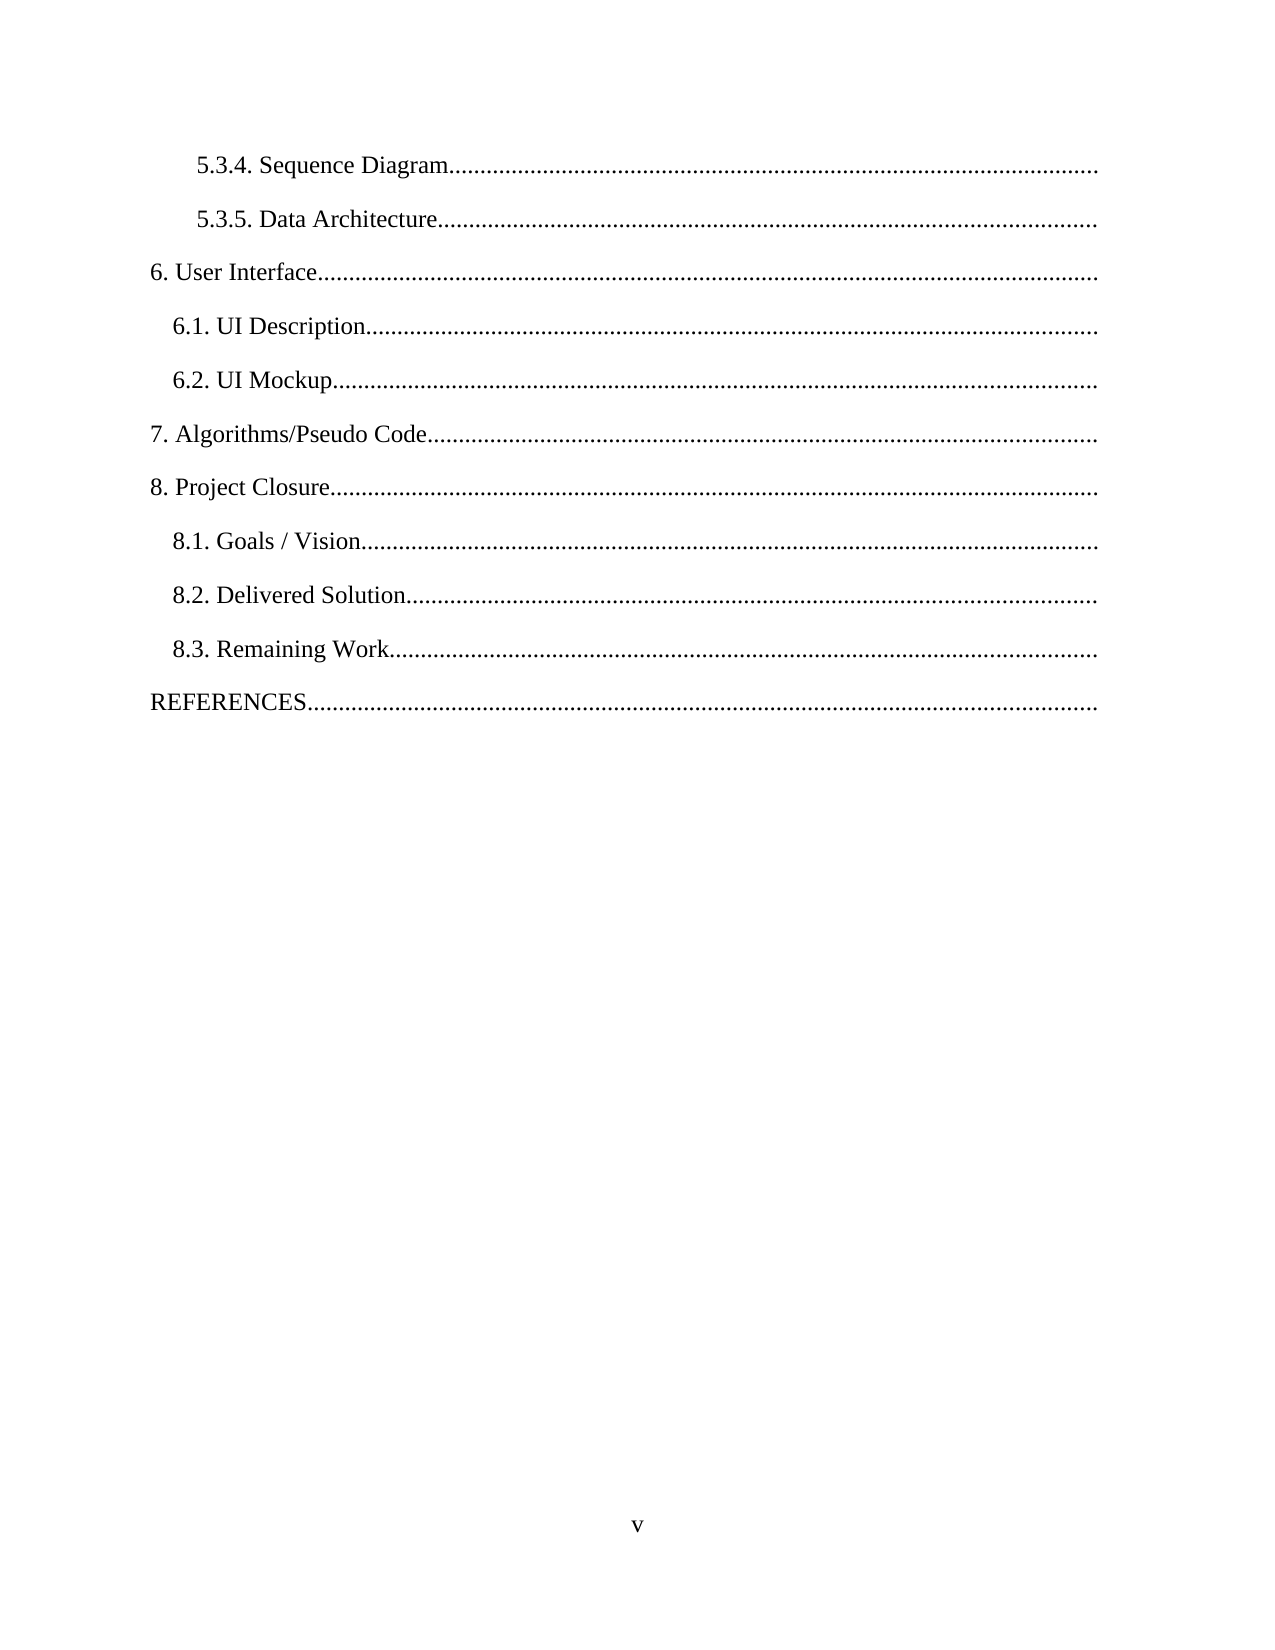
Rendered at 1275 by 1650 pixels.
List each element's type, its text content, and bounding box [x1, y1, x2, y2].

text 5.3.5. Data Architecture 13 [196, 204, 1050, 232]
text 6.1. UI Description 14 [172, 311, 1050, 340]
text 8.2. Delivered Solution 16 [172, 580, 1050, 609]
text 5.3.4. Sequence Diagram 12 [196, 150, 1050, 179]
text 8. Project Closure 16 [150, 472, 1050, 501]
text 8.3. Remaining Work 16 [172, 634, 1050, 662]
text 6.2. UI Mockup 14 [172, 365, 1050, 394]
text 6. User Interface 14 [150, 257, 1050, 286]
text 7. Algorithms/Pseudo Code 15 [150, 419, 1050, 447]
text 8.1. Goals / Vision 16 [172, 526, 1050, 555]
text REFERENCES 17 [150, 687, 1050, 716]
